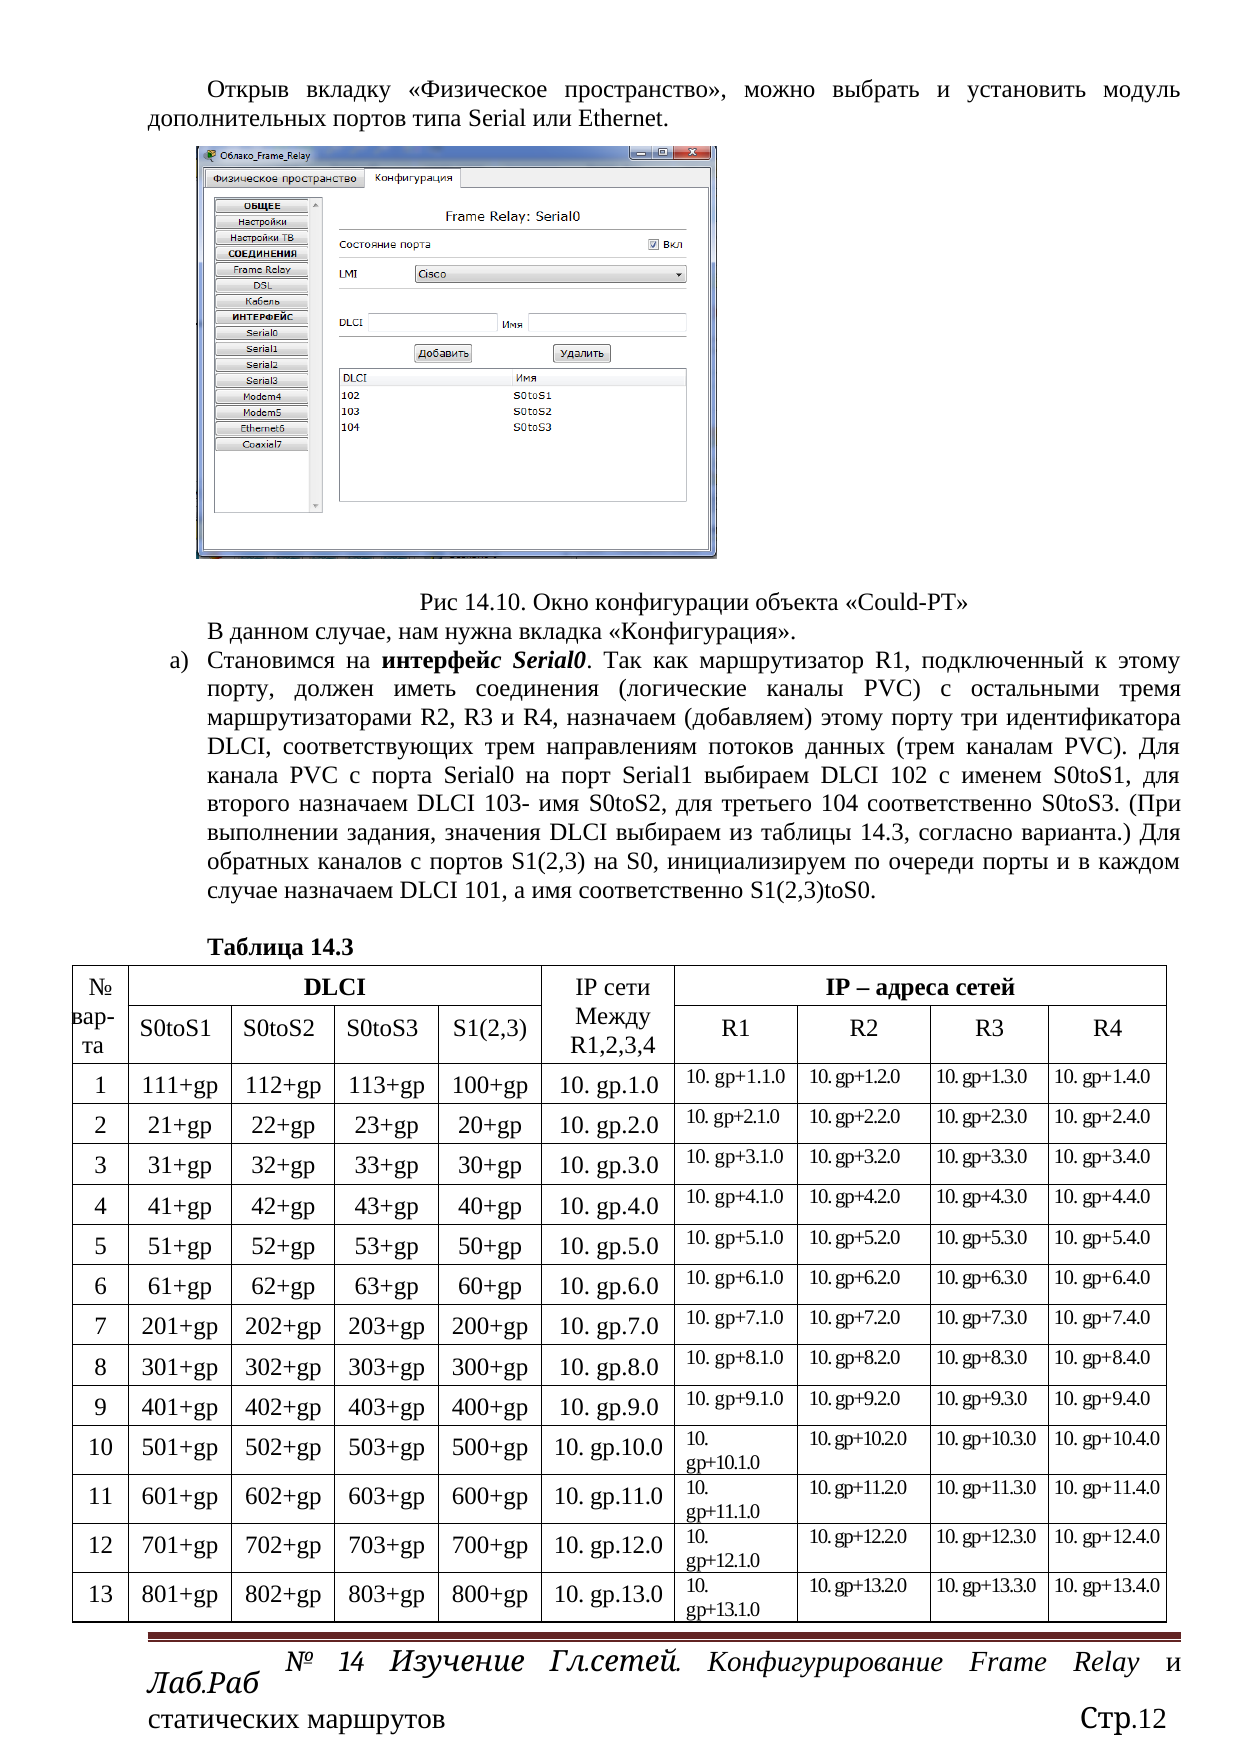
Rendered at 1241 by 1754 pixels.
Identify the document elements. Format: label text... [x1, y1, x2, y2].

table_cell 10. gp+3.1.0 [675, 1144, 797, 1183]
table_cell 10. gp+4.4.0 [1049, 1185, 1166, 1224]
list Становимся на интерфейс Serial0. Так как маршрутизатор R1, подключенный к этому порту, должен иметь соединения (логические каналы PVC) с остальными тремя маршрутизаторами R2, R3 и R4, назначаем (добавляем) этому порту три идентификатора DLCI, соответствующих трем направлениям потоков данных (трем каналам PVC). Для канала PVC с порта Serial0 на порт Serial1 выбираем DLCI 102 с именем S0toS1, для второго назначаем DLCI 103- имя S0toS2, для третьего 104 соответственно S0toS3. (При выполнении задания, значения DLCI выбираем из таблицы 14.3, согласно варианта.) Для обратных каналов с портов S1(2,3) на S0, инициализируем по очереди порты и в каждом случае назначаем DLCI 101, а имя соответственно S1(2,3)toS0. [169, 645, 1181, 903]
table_cell 10. gp+7.1.0 [675, 1305, 797, 1344]
table_cell 10. gp+7.4.0 [1049, 1305, 1166, 1344]
table_cell 10. gp+2.2.0 [798, 1104, 930, 1143]
table_cell 5 [73, 1225, 128, 1264]
table_cell 500+gp [439, 1426, 541, 1474]
table_cell 803+gp [335, 1573, 438, 1621]
table_cell 10. gp+10.4.0 [1049, 1426, 1166, 1474]
table_cell 10. gp+3.2.0 [798, 1144, 930, 1183]
table_cell 51+gp [129, 1225, 231, 1264]
table_cell 21+gp [129, 1104, 231, 1143]
table_cell 10. gp+13.4.0 [1049, 1573, 1166, 1621]
table_cell 61+gp [129, 1265, 231, 1304]
table_cell 10. gp+5.3.0 [931, 1225, 1048, 1264]
table_cell 12 [73, 1524, 128, 1572]
table_cell 600+gp [439, 1475, 541, 1523]
table_cell 10. gp+2.4.0 [1049, 1104, 1166, 1143]
table_cell 10. gp+10.2.0 [798, 1426, 930, 1474]
table_cell 801+gp [129, 1573, 231, 1621]
table_header IP – адреса сетей [675, 966, 1166, 1005]
table_cell 10. gp+9.3.0 [931, 1386, 1048, 1425]
table_cell 7 [73, 1305, 128, 1344]
table_cell 10. gp+5.2.0 [798, 1225, 930, 1264]
table_header № вар-та [73, 966, 128, 1063]
table_cell 200+gp [439, 1305, 541, 1344]
table_cell 402+gp [232, 1386, 334, 1425]
text Таблица 14.3 [169, 932, 1181, 961]
table_cell 10. gp+10.1.0 [675, 1426, 797, 1474]
table_cell 52+gp [232, 1225, 334, 1264]
table_cell 10. gp+4.1.0 [675, 1185, 797, 1224]
table_cell 62+gp [232, 1265, 334, 1304]
table_cell 10. gp+11.3.0 [931, 1475, 1048, 1523]
table_cell 10. gp.5.0 [542, 1225, 674, 1264]
table_cell 41+gp [129, 1185, 231, 1224]
table_cell 10. gp+5.4.0 [1049, 1225, 1166, 1264]
table_cell 700+gp [439, 1524, 541, 1572]
table_cell 33+gp [335, 1144, 438, 1183]
table_cell 10. gp+1.4.0 [1049, 1064, 1166, 1103]
table_cell 63+gp [335, 1265, 438, 1304]
table_cell 10. gp.6.0 [542, 1265, 674, 1304]
table_cell 9 [73, 1386, 128, 1425]
table_cell 10. gp.11.0 [542, 1475, 674, 1523]
table_cell 10. gp+4.3.0 [931, 1185, 1048, 1224]
table_cell 10. gp.1.0 [542, 1064, 674, 1103]
table_cell 10. gp+13.3.0 [931, 1573, 1048, 1621]
table_cell R3 [931, 1006, 1048, 1063]
table_cell S0toS3 [335, 1006, 438, 1063]
table_cell 113+gp [335, 1064, 438, 1103]
table_cell 10. gp+5.1.0 [675, 1225, 797, 1264]
table_cell 10. gp+9.1.0 [675, 1386, 797, 1425]
table_cell 10. gp+13.1.0 [675, 1573, 797, 1621]
table_cell 60+gp [439, 1265, 541, 1304]
table_cell 10. gp+12.3.0 [931, 1524, 1048, 1572]
table_cell 403+gp [335, 1386, 438, 1425]
table_cell 203+gp [335, 1305, 438, 1344]
table_cell 502+gp [232, 1426, 334, 1474]
table_cell 10. gp.10.0 [542, 1426, 674, 1474]
table_cell 602+gp [232, 1475, 334, 1523]
table_cell 10. gp+8.3.0 [931, 1345, 1048, 1384]
table_cell 2 [73, 1104, 128, 1143]
table_cell 201+gp [129, 1305, 231, 1344]
table_cell 1 [73, 1064, 128, 1103]
table_cell 40+gp [439, 1185, 541, 1224]
table_cell 4 [73, 1185, 128, 1224]
table_cell 30+gp [439, 1144, 541, 1183]
table_header DLCI [129, 966, 541, 1005]
table_cell 10. gp+6.4.0 [1049, 1265, 1166, 1304]
table_cell 10. gp+13.2.0 [798, 1573, 930, 1621]
table_cell 8 [73, 1345, 128, 1384]
table_cell 23+gp [335, 1104, 438, 1143]
table_cell R4 [1049, 1006, 1166, 1063]
table_cell 100+gp [439, 1064, 541, 1103]
table_cell 10. gp.4.0 [542, 1185, 674, 1224]
table_cell 202+gp [232, 1305, 334, 1344]
table_header IP сети Между R1,2,3,4 [542, 966, 674, 1063]
table_cell 10. gp+1.2.0 [798, 1064, 930, 1103]
table_cell 10. gp+12.2.0 [798, 1524, 930, 1572]
table_cell 43+gp [335, 1185, 438, 1224]
table_cell 3 [73, 1144, 128, 1183]
text Рис 14.10. Окно конфигурации объекта «Could-PT» [148, 587, 1181, 616]
table_cell 10. gp+4.2.0 [798, 1185, 930, 1224]
table_cell 10. gp+3.3.0 [931, 1144, 1048, 1183]
table_cell 302+gp [232, 1345, 334, 1384]
table_cell 6 [73, 1265, 128, 1304]
text В данном случае, нам нужна вкладка «Конфигурация». [148, 616, 1181, 645]
table_cell 10. gp+11.4.0 [1049, 1475, 1166, 1523]
table_cell S0toS2 [232, 1006, 334, 1063]
table_cell 10. gp+8.4.0 [1049, 1345, 1166, 1384]
table_cell 702+gp [232, 1524, 334, 1572]
table_cell 10. gp+1.3.0 [931, 1064, 1048, 1103]
table_cell 10. gp+6.3.0 [931, 1265, 1048, 1304]
table_cell 31+gp [129, 1144, 231, 1183]
text Открыв вкладку «Физическое пространство», можно выбрать и установить модуль дополнительных портов типа Serial или Ethernet. [148, 74, 1181, 131]
table_cell 601+gp [129, 1475, 231, 1523]
table_cell 503+gp [335, 1426, 438, 1474]
table_cell 603+gp [335, 1475, 438, 1523]
picture [196, 146, 717, 559]
table_cell 10. gp.7.0 [542, 1305, 674, 1344]
table_cell 10. gp+6.2.0 [798, 1265, 930, 1304]
table_cell 10. gp+8.1.0 [675, 1345, 797, 1384]
table_cell 10. gp+12.1.0 [675, 1524, 797, 1572]
table_cell 701+gp [129, 1524, 231, 1572]
table_cell 800+gp [439, 1573, 541, 1621]
table_cell 10. gp+6.1.0 [675, 1265, 797, 1304]
table_cell 10. gp+9.2.0 [798, 1386, 930, 1425]
table_cell 10. gp.3.0 [542, 1144, 674, 1183]
table_cell 20+gp [439, 1104, 541, 1143]
table_cell 10. gp.2.0 [542, 1104, 674, 1143]
table_cell 401+gp [129, 1386, 231, 1425]
table_cell 501+gp [129, 1426, 231, 1474]
table_cell 10. gp.12.0 [542, 1524, 674, 1572]
table_cell 10. gp+8.2.0 [798, 1345, 930, 1384]
table_cell 112+gp [232, 1064, 334, 1103]
table_cell 10. gp+10.3.0 [931, 1426, 1048, 1474]
table_cell 32+gp [232, 1144, 334, 1183]
table_cell 10. gp+12.4.0 [1049, 1524, 1166, 1572]
table_cell 300+gp [439, 1345, 541, 1384]
table_cell 703+gp [335, 1524, 438, 1572]
table_cell 10. gp+3.4.0 [1049, 1144, 1166, 1183]
table_cell S0toS1 [129, 1006, 231, 1063]
table_cell S1(2,3) [439, 1006, 541, 1063]
table_cell R1 [675, 1006, 797, 1063]
table_cell 303+gp [335, 1345, 438, 1384]
table_cell 50+gp [439, 1225, 541, 1264]
table_cell 10 [73, 1426, 128, 1474]
table_cell 301+gp [129, 1345, 231, 1384]
table_cell R2 [798, 1006, 930, 1063]
table_cell 10. gp+2.1.0 [675, 1104, 797, 1143]
table_cell 10. gp+1.1.0 [675, 1064, 797, 1103]
table_cell 53+gp [335, 1225, 438, 1264]
table_cell 400+gp [439, 1386, 541, 1425]
table_cell 10. gp+2.3.0 [931, 1104, 1048, 1143]
table_cell 22+gp [232, 1104, 334, 1143]
table_cell 10. gp+7.2.0 [798, 1305, 930, 1344]
table_cell 10. gp.13.0 [542, 1573, 674, 1621]
table_cell 11 [73, 1475, 128, 1523]
table_cell 111+gp [129, 1064, 231, 1103]
table_cell 13 [73, 1573, 128, 1621]
table_cell 10. gp+7.3.0 [931, 1305, 1048, 1344]
table_cell 10. gp+11.2.0 [798, 1475, 930, 1523]
table_cell 10. gp+9.4.0 [1049, 1386, 1166, 1425]
table_cell 10. gp.8.0 [542, 1345, 674, 1384]
table_cell 10. gp+11.1.0 [675, 1475, 797, 1523]
table_cell 802+gp [232, 1573, 334, 1621]
table_cell 10. gp.9.0 [542, 1386, 674, 1425]
table_cell 42+gp [232, 1185, 334, 1224]
